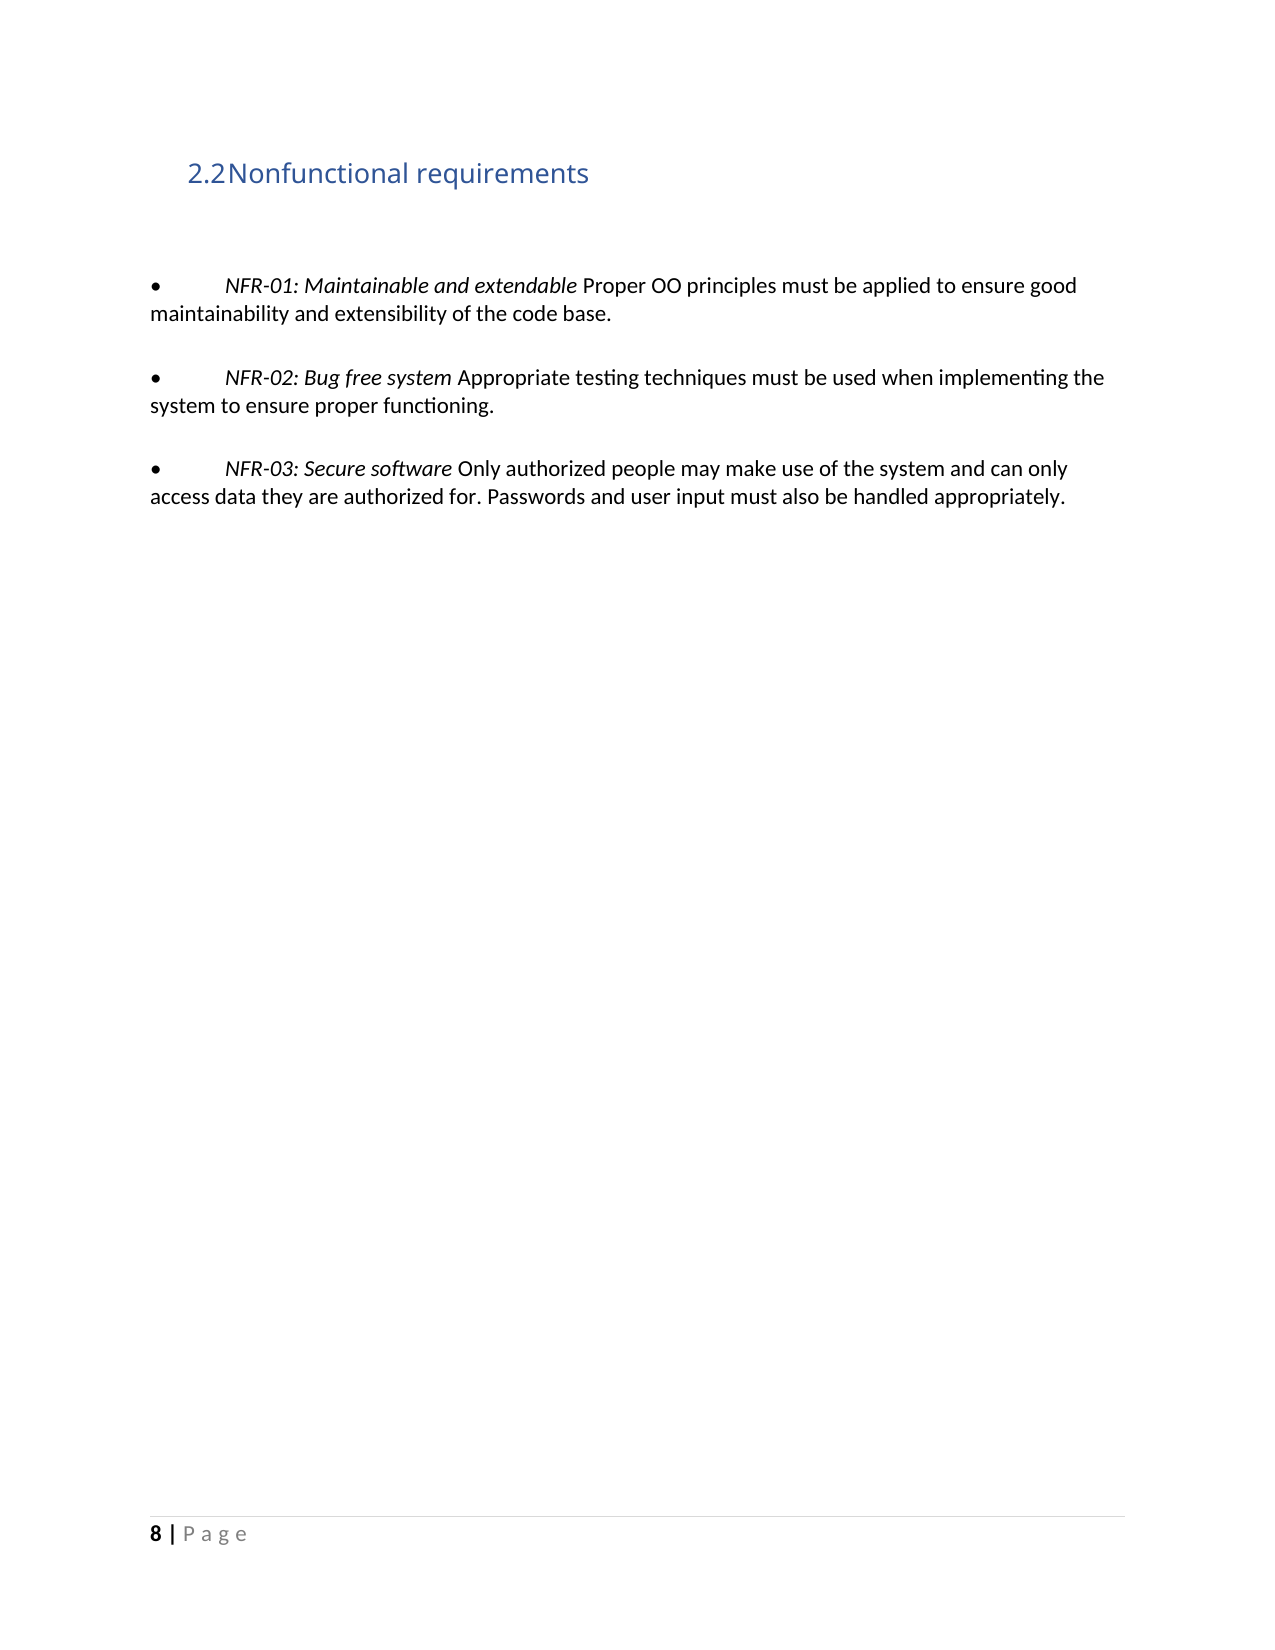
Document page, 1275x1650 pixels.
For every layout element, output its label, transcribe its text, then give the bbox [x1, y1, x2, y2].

subtitle Nonfunctional requirements [187, 154, 1125, 191]
list NFR-01: Maintainable and extendable Proper OO principles must be applied to ensure good maintainability and extensibility of the code base. [150, 271, 1125, 327]
list NFR-03: Secure software Only authorized people may make use of the system and can only access data they are authorized for. Passwords and user input must also be handled appropriately. [150, 454, 1125, 510]
list NFR-02: Bug free system Appropriate testing techniques must be used when implementing the system to ensure proper functioning. [150, 363, 1125, 419]
